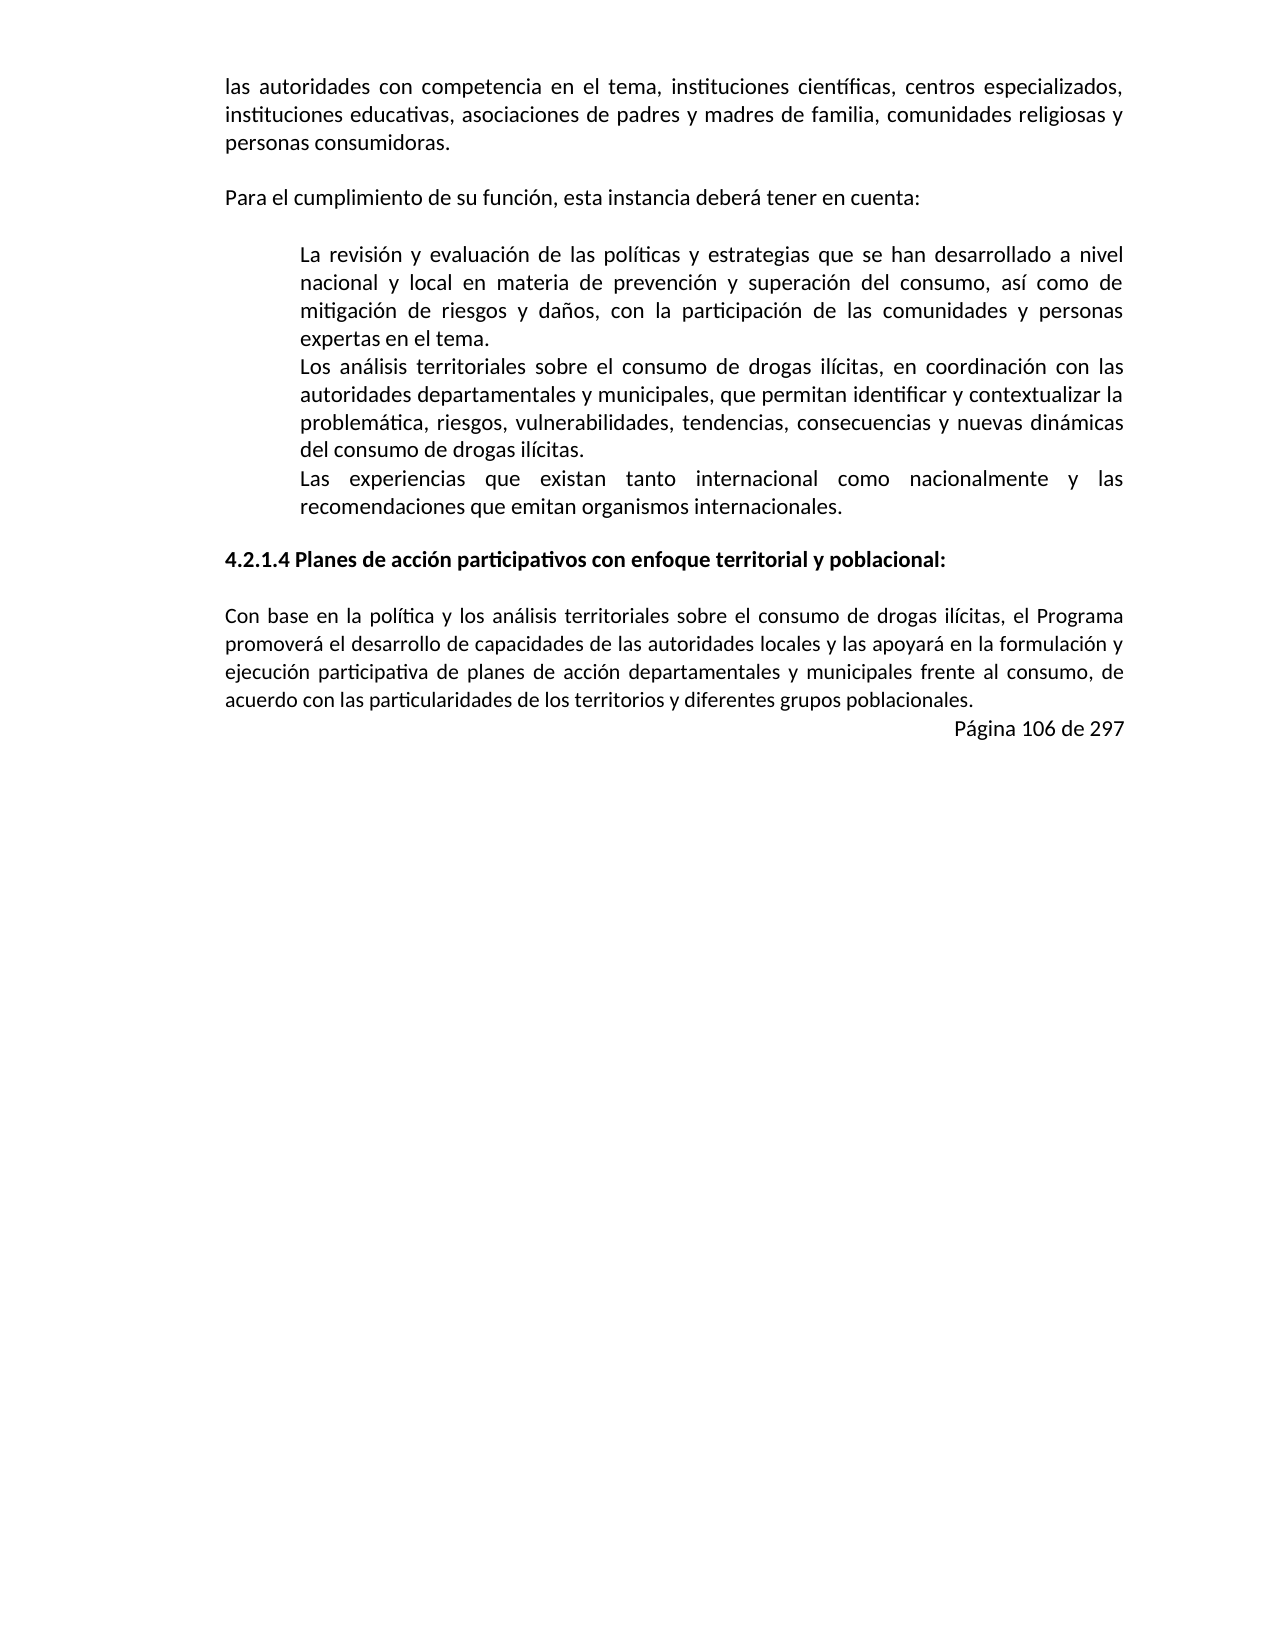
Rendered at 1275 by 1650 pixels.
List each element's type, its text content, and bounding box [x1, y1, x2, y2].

text Página 106 de 297 [954, 714, 1125, 742]
list Las experiencias que existan tanto internacional como nacionalmente y las recomendaciones que emitan organismos internacionales. [262, 464, 1125, 520]
list La revisión y evaluación de las políticas y estrategias que se han desarrollado a nivel nacional y local en materia de prevención y superación del consumo, así como de mitigación de riesgos y daños, con la participación de las comunidades y personas expertas en el tema. [262, 240, 1125, 352]
list Los análisis territoriales sobre el consumo de drogas ilícitas, en coordinación con las autoridades departamentales y municipales, que permitan identificar y contextualizar la problemática, riesgos, vulnerabilidades, tendencias, consecuencias y nuevas dinámicas del consumo de drogas ilícitas. [262, 352, 1125, 463]
text Para el cumplimiento de su función, esta instancia deberá tener en cuenta: [225, 183, 1125, 211]
text Con base en la política y los análisis territoriales sobre el consumo de drogas ilícitas, el Programa promoverá el desarrollo de capacidades de las autoridades locales y las apoyará en la formulación y ejecución participativa de planes de acción departamentales y municipales frente al consumo, de acuerdo con las particularidades de los territorios y diferentes grupos poblacionales. [225, 602, 1125, 712]
text 4.2.1.4 Planes de acción participativos con enfoque territorial y poblacional: [225, 546, 1125, 573]
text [225, 72, 1125, 157]
